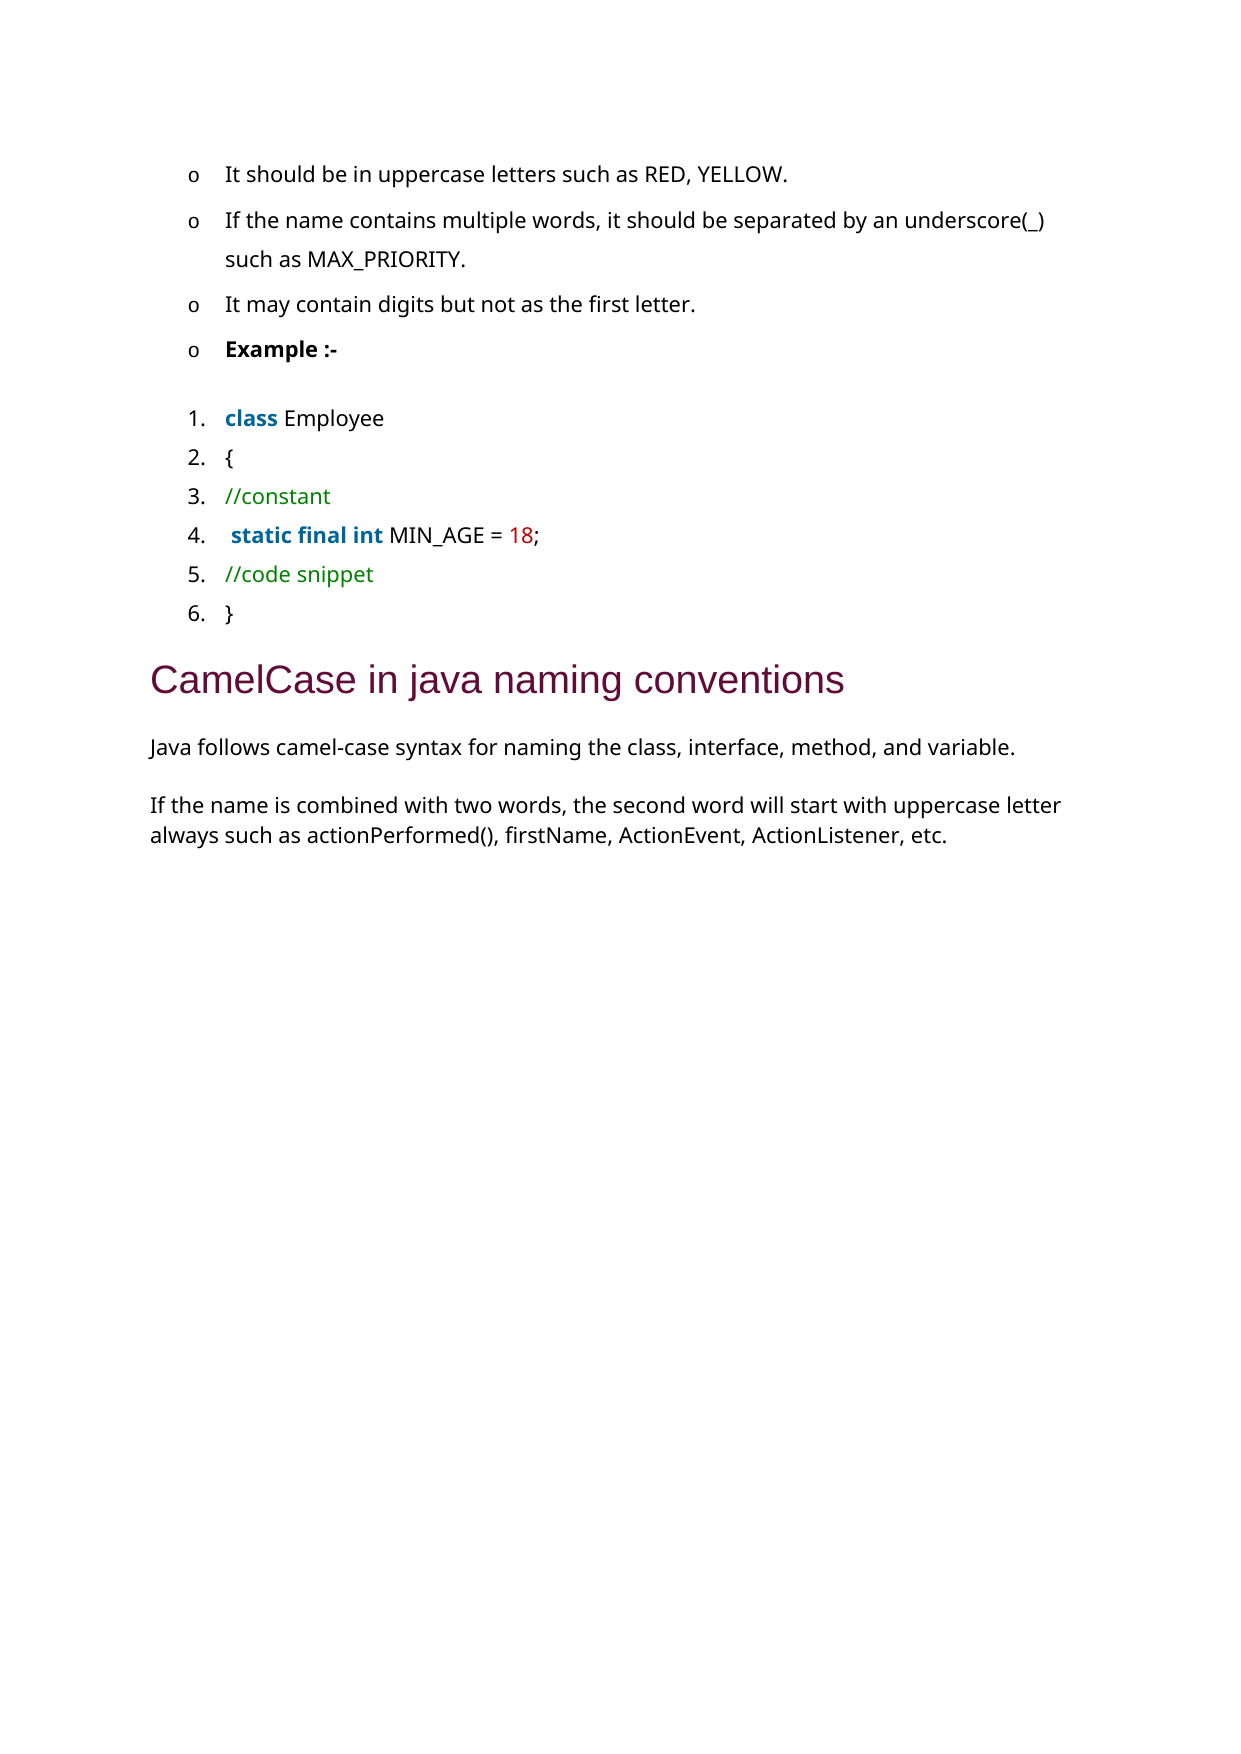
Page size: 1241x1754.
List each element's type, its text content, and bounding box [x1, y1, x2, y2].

list If the name contains multiple words, it should be separated by an underscore(_) such as MAX_PRIORITY. [187, 195, 1090, 273]
list } [187, 588, 1090, 628]
list { [187, 432, 1090, 471]
list Example :- [187, 325, 1090, 364]
text Java follows camel-case syntax for naming the class, interface, method, and variable. [150, 732, 1090, 761]
list It should be in uppercase letters such as RED, YELLOW. [187, 150, 1090, 189]
text CamelCase in java naming conventions [150, 657, 1090, 702]
list //code snippet [187, 549, 1090, 588]
list It may contain digits but not as the first letter. [187, 280, 1090, 319]
list static final int MIN_AGE = 18; [187, 510, 1090, 549]
text If the name is combined with two words, the second word will start with uppercase letter always such as actionPerformed(), firstName, ActionEvent, ActionListener, etc. [150, 791, 1090, 850]
list //constant [187, 471, 1090, 510]
list class Employee [187, 393, 1090, 432]
